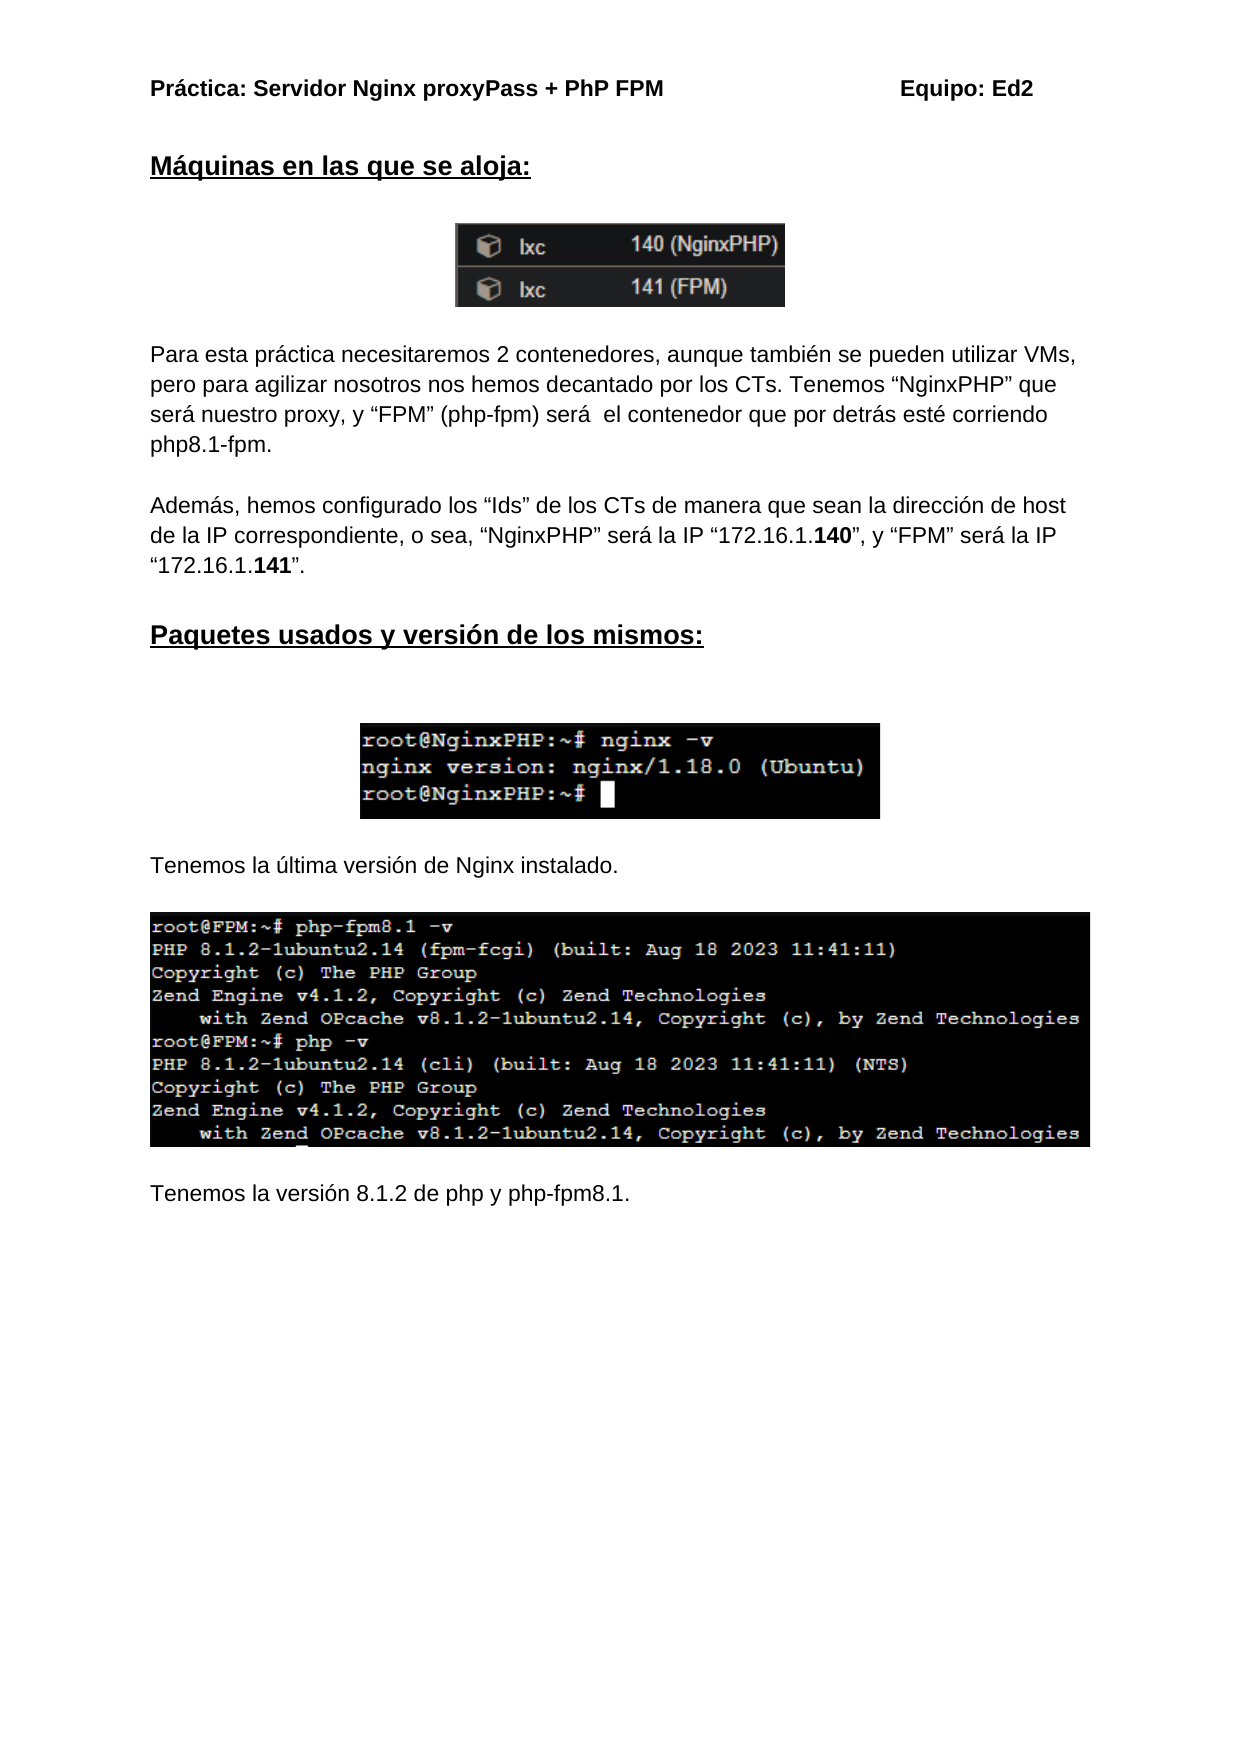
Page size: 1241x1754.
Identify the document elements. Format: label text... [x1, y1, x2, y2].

text Para esta práctica necesitaremos 2 contenedores, aunque también se pueden utilizar VMs, pero para agilizar nosotros nos hemos decantado por los CTs. Tenemos “NginxPHP” que será nuestro proxy, y “FPM” (php-fpm) será el contenedor que por detrás esté corriendo php8.1-fpm. [150, 341, 1090, 458]
picture [360, 723, 881, 819]
picture [455, 223, 785, 307]
subtitle Máquinas en las que se aloja: [150, 150, 1090, 181]
text Tenemos la última versión de Nginx instalado. [150, 852, 1090, 879]
text Además, hemos configurado los “Ids” de los CTs de manera que sean la dirección de host de la IP correspondiente, o sea, “NginxPHP” será la IP “172.16.1.140”, y “FPM” será la IP “172.16.1.141”. [150, 492, 1090, 579]
subtitle Paquetes usados y versión de los mismos: [150, 619, 1090, 650]
picture [150, 912, 1091, 1147]
text Tenemos la versión 8.1.2 de php y php-fpm8.1. [150, 1180, 1090, 1207]
